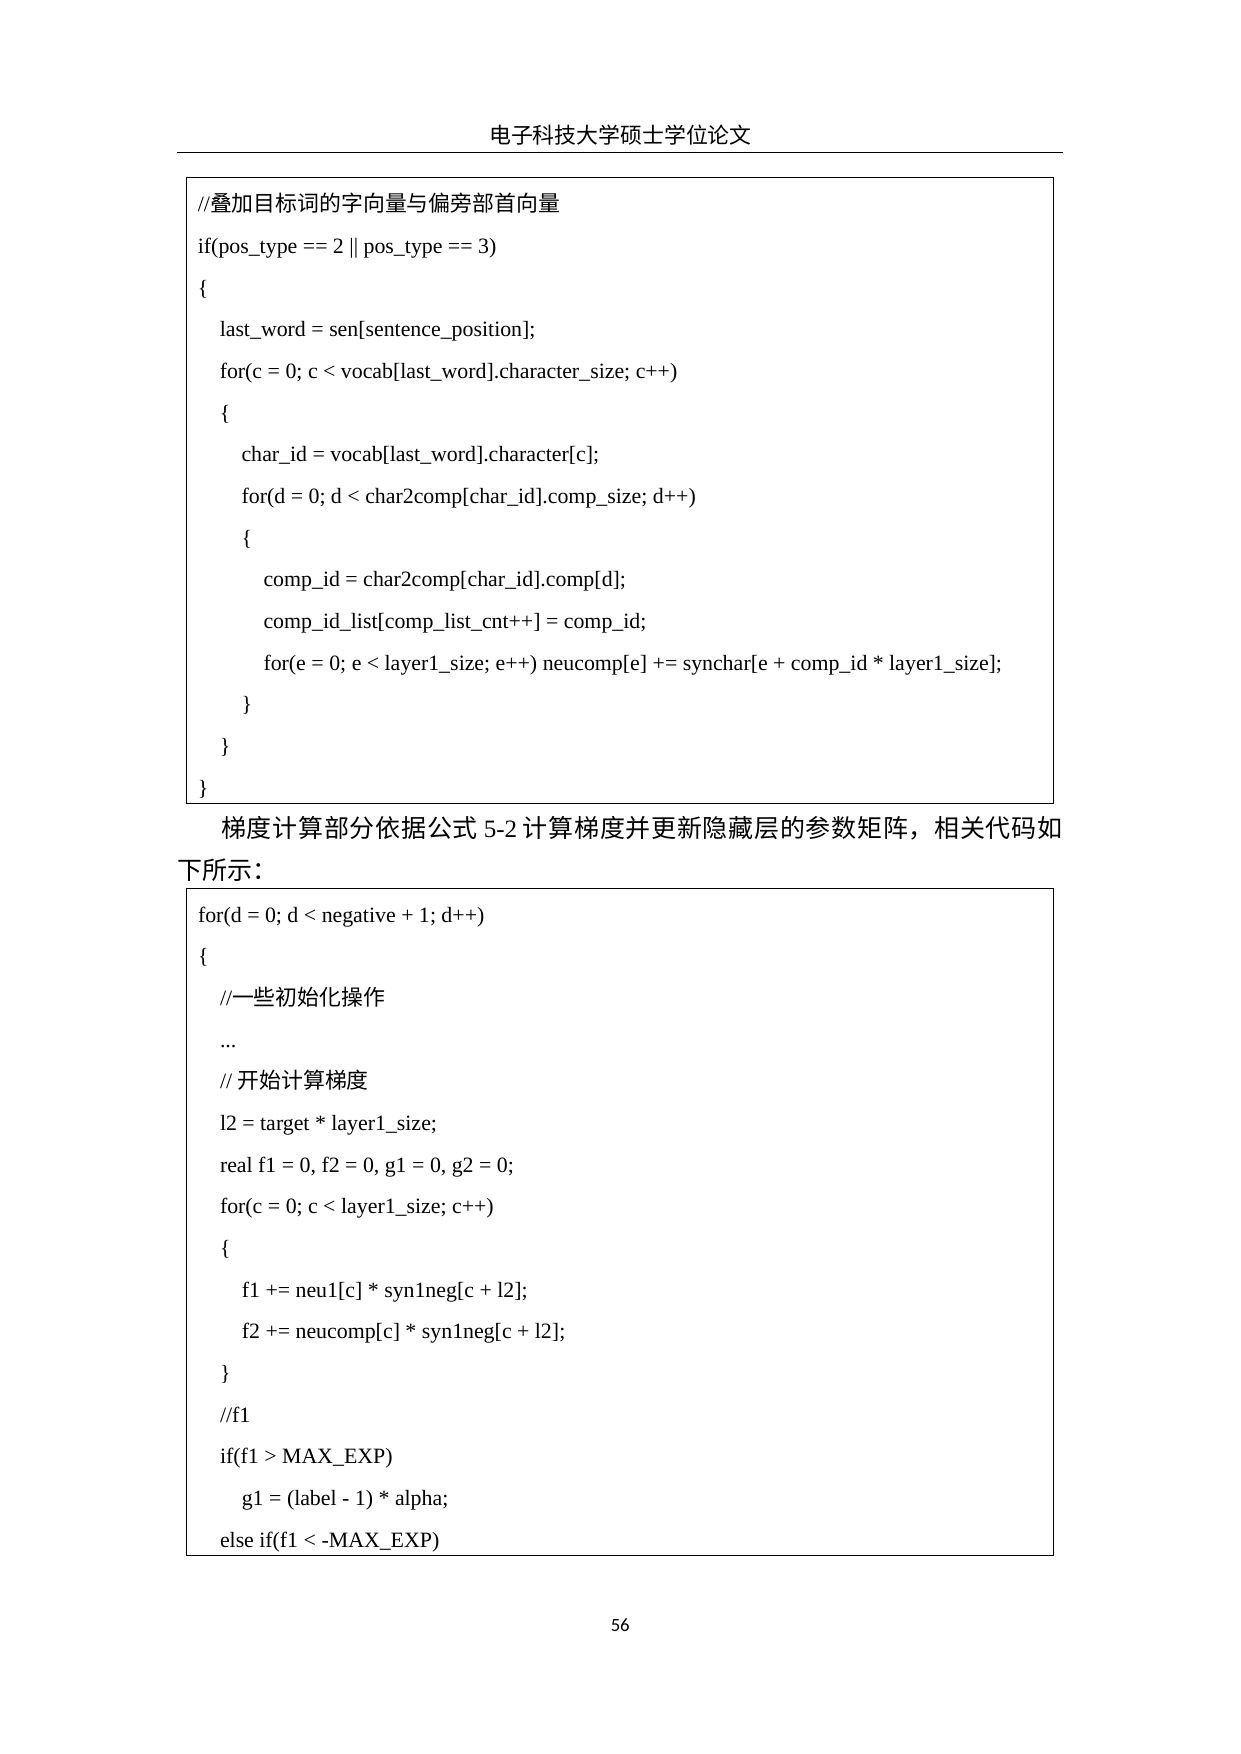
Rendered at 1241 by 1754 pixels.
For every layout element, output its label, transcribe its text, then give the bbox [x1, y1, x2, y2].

text 梯度计算部分依据公式5-2计算梯度并更新隐藏层的参数矩阵，相关代码如下所示： [177, 804, 1063, 888]
